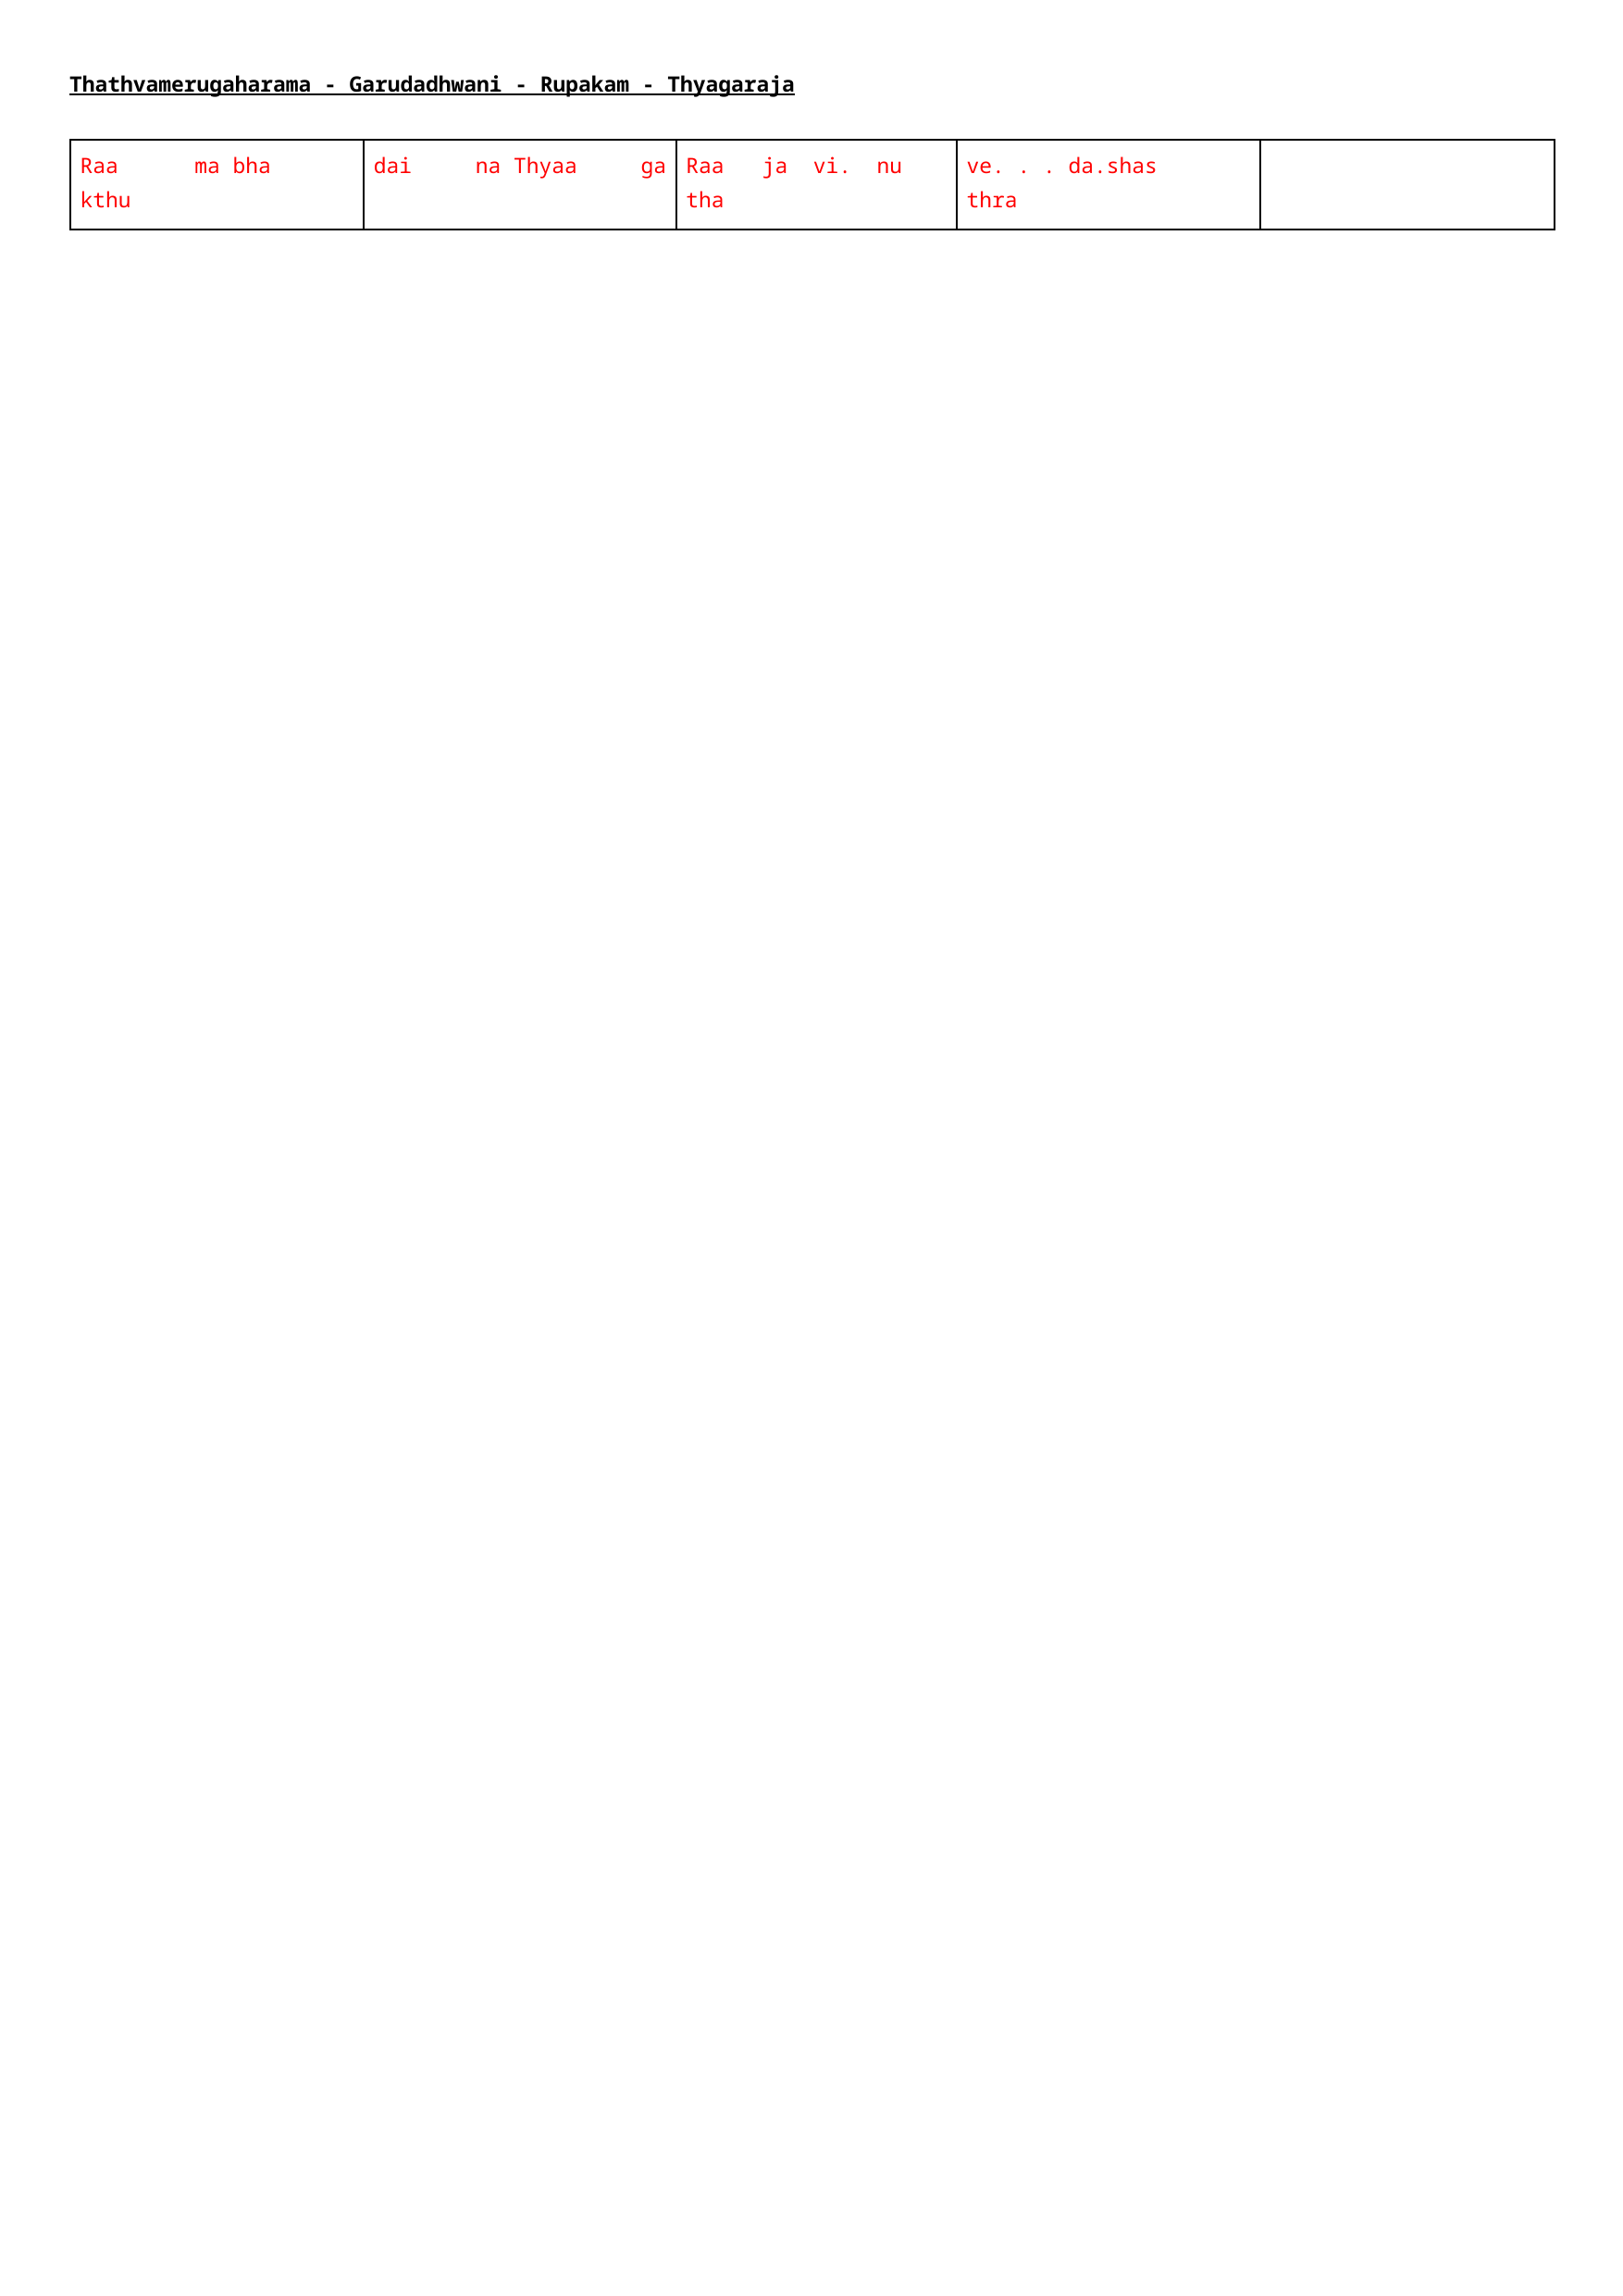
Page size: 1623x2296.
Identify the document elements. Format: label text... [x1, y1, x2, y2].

table_cell Raa ma bha kthu [71, 141, 363, 229]
table_cell ve. . . da.shas thra [958, 141, 1259, 229]
table_cell dai na Thyaa ga [365, 141, 675, 229]
table_cell Raa ja vi. nu tha [677, 141, 956, 229]
table_cell [1261, 141, 1554, 229]
